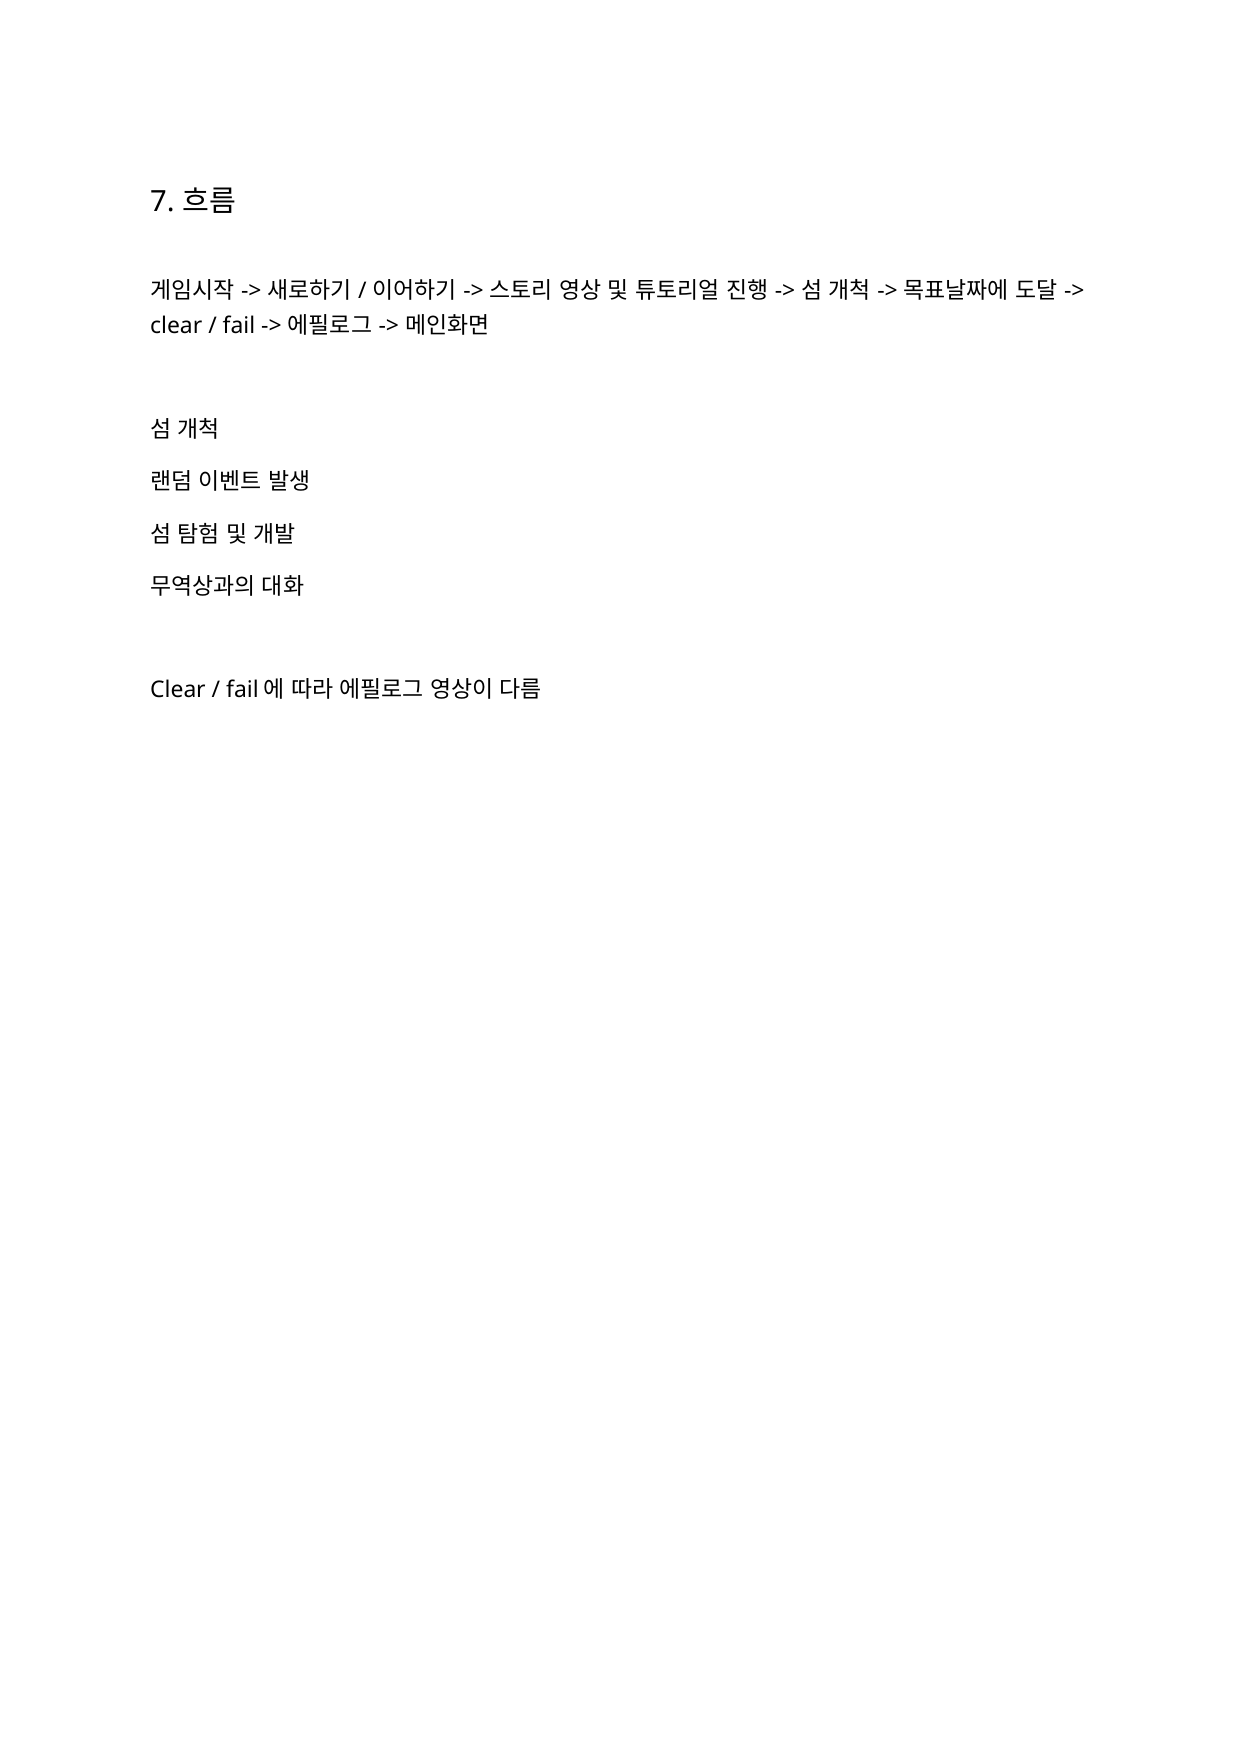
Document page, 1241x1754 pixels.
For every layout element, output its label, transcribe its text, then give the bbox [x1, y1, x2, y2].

text Clear / fail에 따라 에필로그 영상이 다름 [150, 671, 1090, 704]
text 랜덤 이벤트 발생 [150, 463, 1090, 496]
text 무역상과의 대화 [150, 568, 1090, 601]
text 섬 개척 [150, 410, 1090, 444]
text 게임시작 -> 새로하기 / 이어하기 -> 스토리 영상 및 튜토리얼 진행 -> 섬 개척 -> 목표날짜에 도달 -> clear / fail -> 에필로그 -> 메인화면 [150, 271, 1090, 341]
text 7. 흐름 [150, 177, 1090, 219]
text 섬 탐험 및 개발 [150, 515, 1090, 549]
